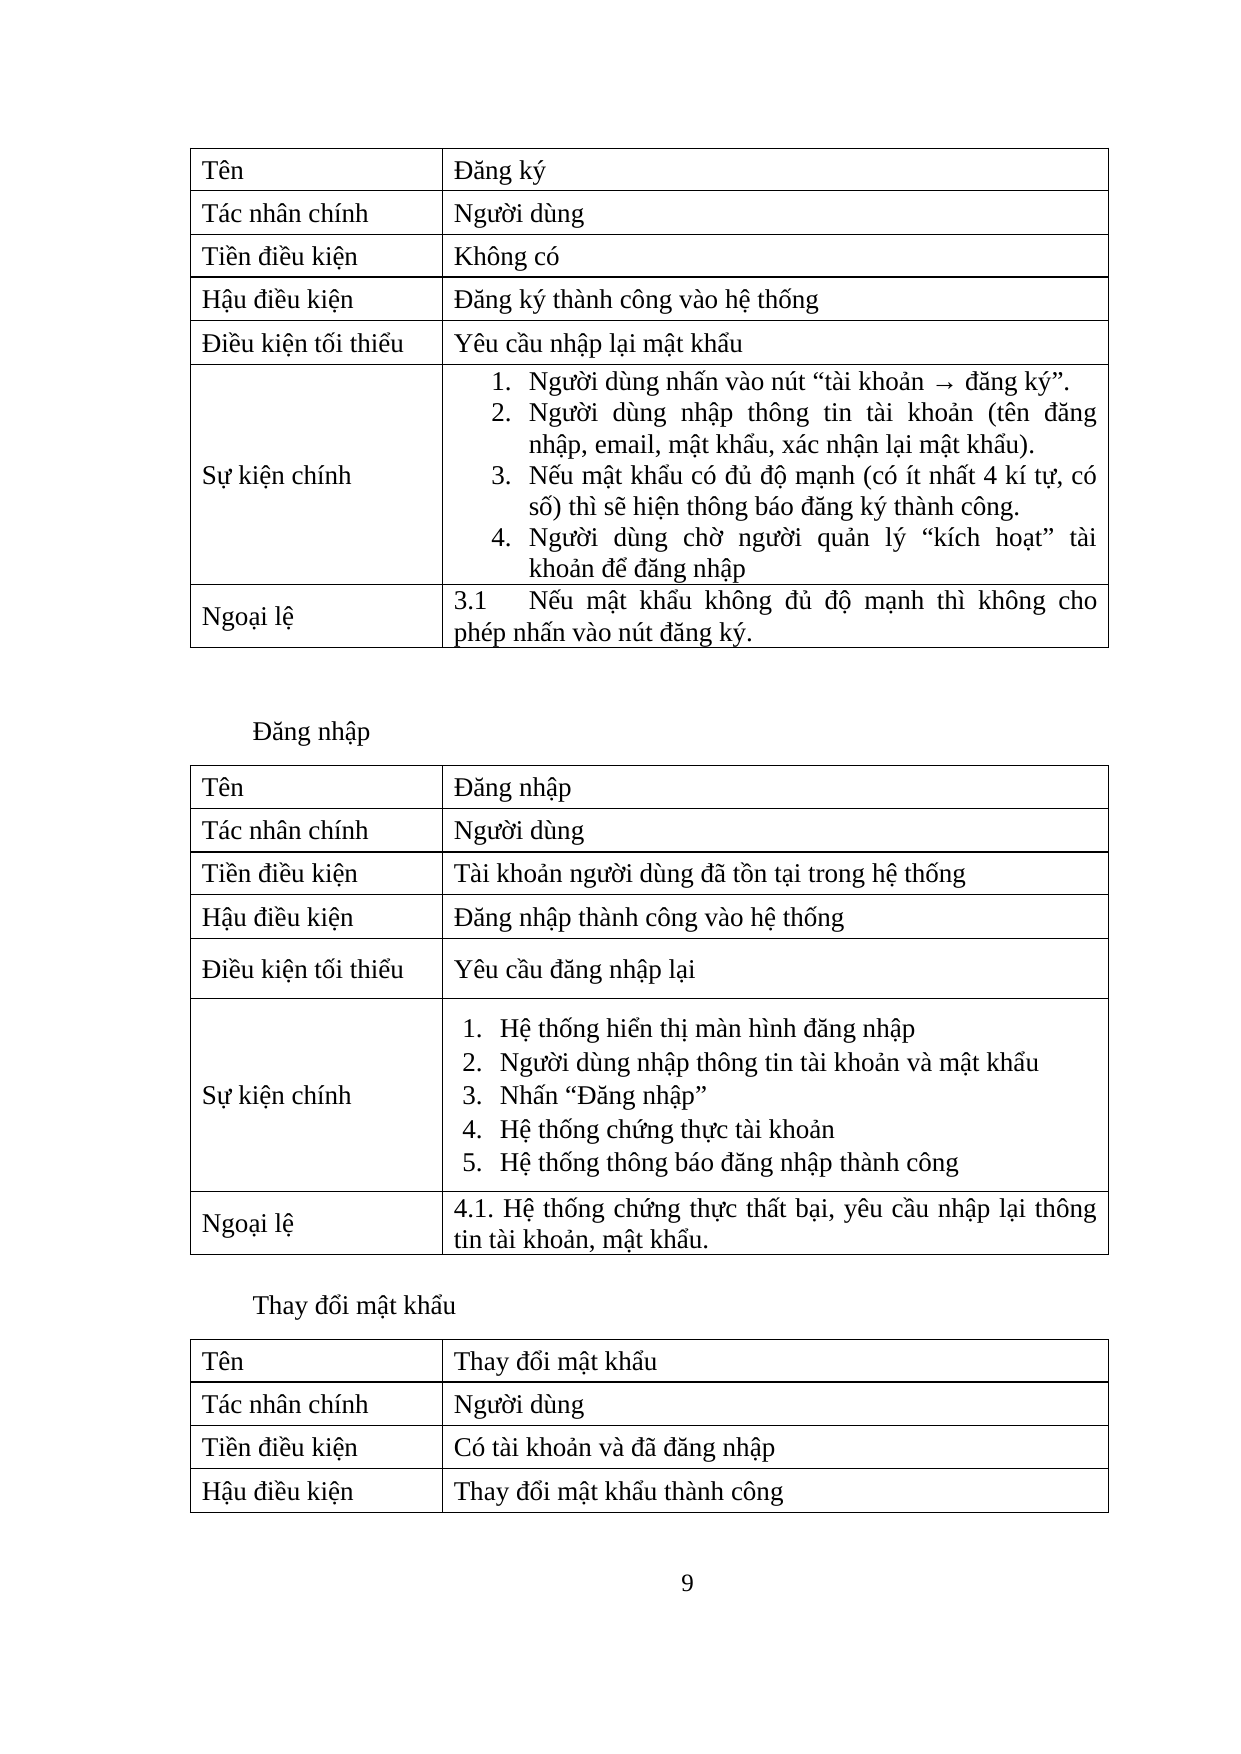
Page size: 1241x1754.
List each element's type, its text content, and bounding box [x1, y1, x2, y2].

table_cell Hậu điều kiện [191, 278, 442, 320]
text Thay đổi mật khẩu [177, 1289, 1122, 1320]
table_cell Sự kiện chính [191, 999, 442, 1191]
table_header Tên [191, 149, 442, 190]
table_header Tên [191, 1340, 442, 1381]
table_cell Ngoại lệ [191, 585, 442, 647]
table_cell Điều kiện tối thiểu [191, 939, 442, 998]
table_cell Tác nhân chính [191, 1383, 442, 1425]
table_cell Tác nhân chính [191, 191, 442, 234]
table_header Tên [191, 766, 442, 807]
table_cell Hậu điều kiện [191, 1469, 442, 1512]
table_cell Không có [443, 235, 1108, 276]
table_cell Sự kiện chính [191, 365, 442, 583]
table_cell Ngoại lệ [191, 1192, 442, 1254]
table_cell Có tài khoản và đã đăng nhập [443, 1426, 1108, 1468]
table_cell Người dùng [443, 809, 1108, 851]
table_cell Người dùng nhấn vào nút “tài khoản → đăng ký”. Người dùng nhập thông tin tài khoản (tên đăng nhập, email, mật khẩu, xác nhận lại mật khẩu). Nếu mật khẩu có đủ độ mạnh (có ít nhất 4 kí tự, có số) thì sẽ hiện thông báo đăng ký thành công. Người dùng chờ người quản lý “kích hoạt” tài khoản để đăng nhập [443, 365, 1108, 583]
table_cell 4.1. Hệ thống chứng thực thất bại, yêu cầu nhập lại thông tin tài khoản, mật khẩu. [443, 1192, 1108, 1254]
table_cell Tiền điều kiện [191, 1426, 442, 1468]
table_cell Người dùng [443, 1383, 1108, 1425]
table_cell Tài khoản người dùng đã tồn tại trong hệ thống [443, 853, 1108, 894]
table_header Thay đổi mật khẩu [443, 1340, 1108, 1381]
table_cell Điều kiện tối thiểu [191, 321, 442, 364]
table_cell Yêu cầu nhập lại mật khẩu [443, 321, 1108, 364]
table_cell Tiền điều kiện [191, 853, 442, 894]
table_cell Hệ thống hiển thị màn hình đăng nhập Người dùng nhập thông tin tài khoản và mật khẩu Nhấn “Đăng nhập” Hệ thống chứng thực tài khoản Hệ thống thông báo đăng nhập thành công [443, 999, 1108, 1191]
table_cell Tác nhân chính [191, 809, 442, 851]
table_cell Người dùng [443, 191, 1108, 234]
table_cell Tiền điều kiện [191, 235, 442, 276]
table_cell Đăng ký thành công vào hệ thống [443, 278, 1108, 320]
table_cell Đăng nhập thành công vào hệ thống [443, 895, 1108, 938]
table_cell Yêu cầu đăng nhập lại [443, 939, 1108, 998]
table_cell Hậu điều kiện [191, 895, 442, 938]
table_header Đăng nhập [443, 766, 1108, 807]
table_header Đăng ký [443, 149, 1108, 190]
text Đăng nhập [177, 715, 1122, 746]
table_cell 3.1 Nếu mật khẩu không đủ độ mạnh thì không cho phép nhấn vào nút đăng ký. [443, 585, 1108, 647]
table_cell Thay đổi mật khẩu thành công [443, 1469, 1108, 1512]
